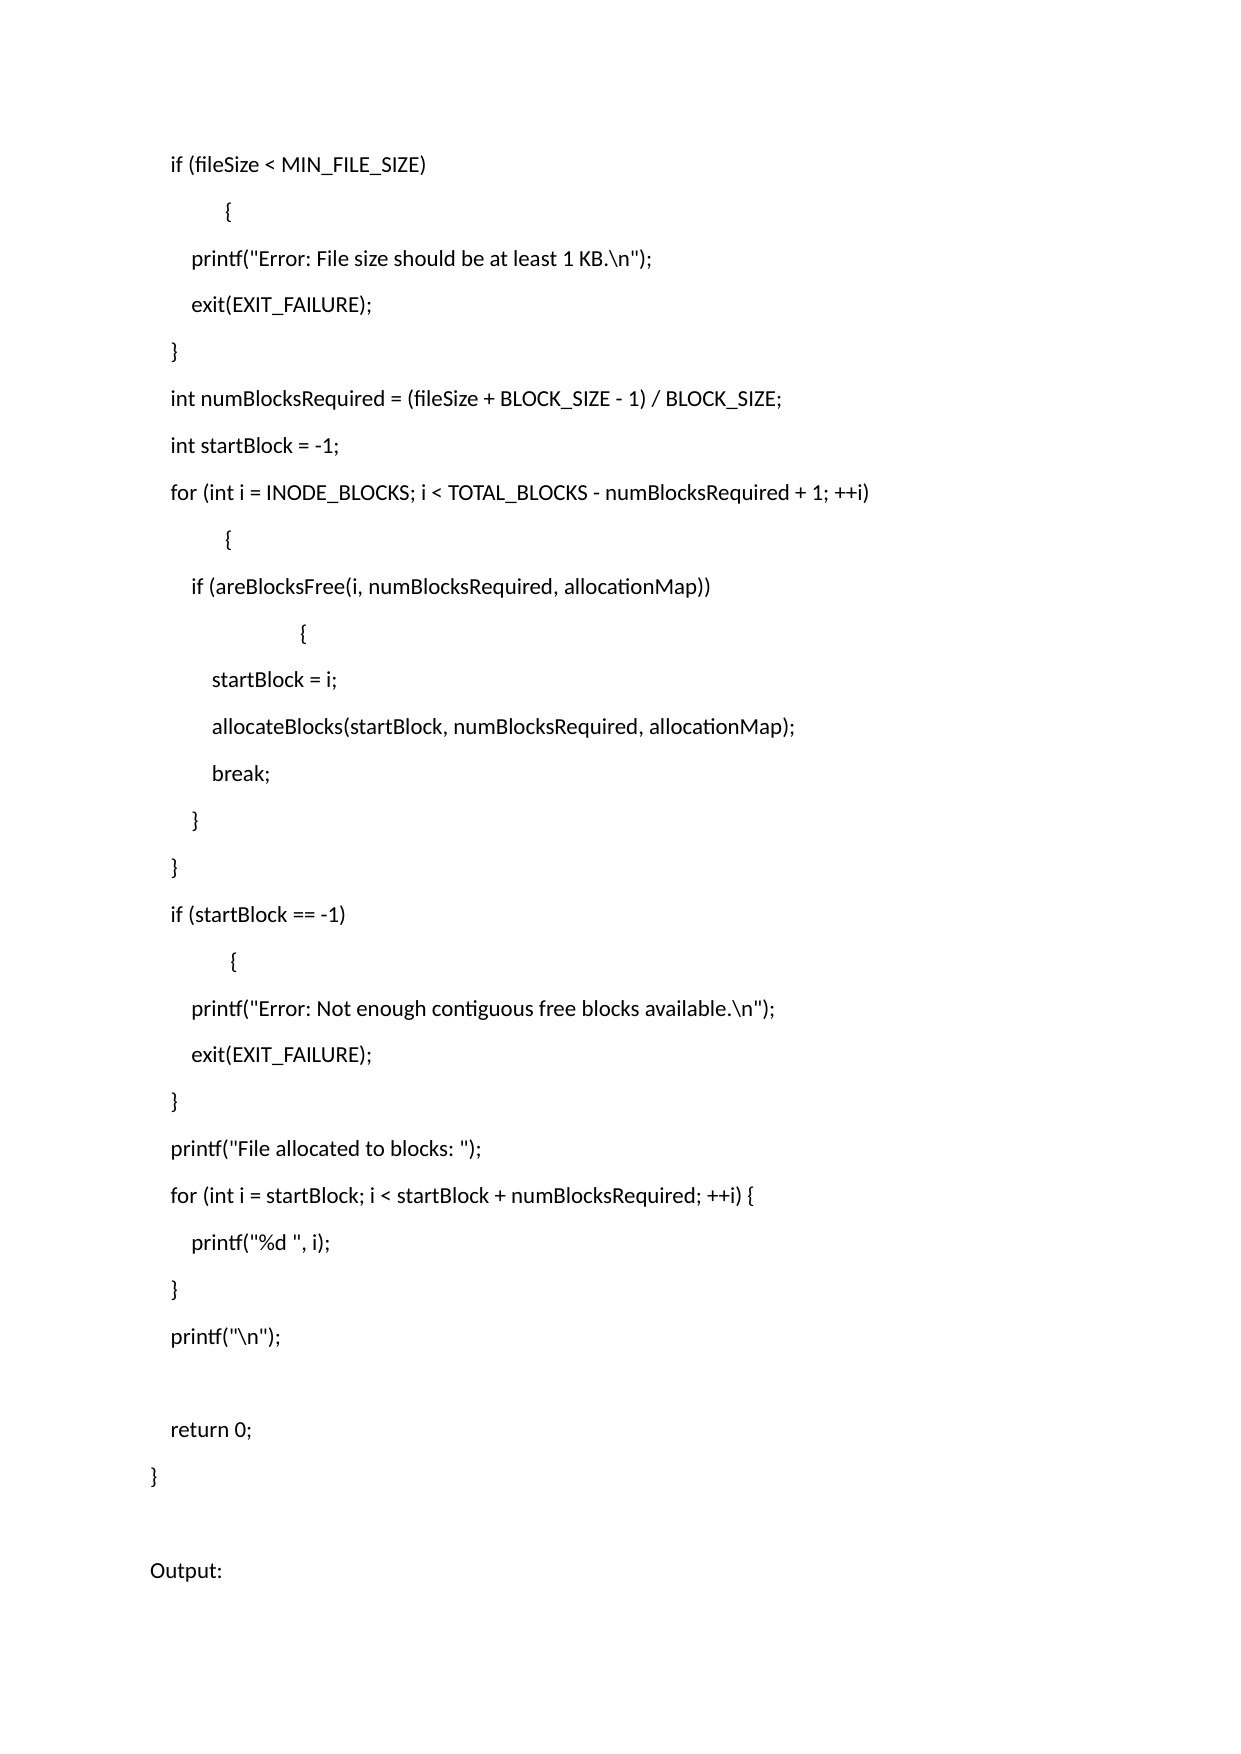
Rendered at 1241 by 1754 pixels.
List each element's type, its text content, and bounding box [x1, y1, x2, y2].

text if (areBlocksFree(i, numBlocksRequired, allocationMap)) [150, 572, 1090, 600]
text printf("Error: Not enough contiguous free blocks available.\n"); [150, 994, 1090, 1022]
text allocateBlocks(startBlock, numBlocksRequired, allocationMap); [150, 712, 1090, 741]
text printf("File allocated to blocks: "); [150, 1134, 1090, 1162]
text for (int i = INODE_BLOCKS; i < TOTAL_BLOCKS - numBlocksRequired + 1; ++i) [150, 478, 1090, 506]
text if (startBlock == -1) [150, 900, 1090, 928]
text { [150, 525, 1090, 553]
text exit(EXIT_FAILURE); [150, 1041, 1090, 1069]
text printf("Error: File size should be at least 1 KB.\n"); [150, 244, 1090, 272]
text } [150, 1087, 1090, 1116]
text int numBlocksRequired = (fileSize + BLOCK_SIZE - 1) / BLOCK_SIZE; [150, 384, 1090, 412]
text { [150, 947, 1090, 975]
text int startBlock = -1; [150, 431, 1090, 459]
text } [150, 1462, 1090, 1491]
text if (fileSize < MIN_FILE_SIZE) [150, 150, 1090, 178]
text { [150, 619, 1090, 647]
text return 0; [150, 1416, 1090, 1444]
text exit(EXIT_FAILURE); [150, 291, 1090, 319]
text Output: [150, 1556, 1090, 1584]
text printf("\n"); [150, 1322, 1090, 1350]
text } [150, 1275, 1090, 1303]
text printf("%d ", i); [150, 1228, 1090, 1256]
text } [150, 337, 1090, 366]
text } [150, 853, 1090, 881]
text { [150, 197, 1090, 225]
text startBlock = i; [150, 666, 1090, 694]
text break; [150, 759, 1090, 787]
text } [150, 806, 1090, 834]
text for (int i = startBlock; i < startBlock + numBlocksRequired; ++i) { [150, 1181, 1090, 1209]
